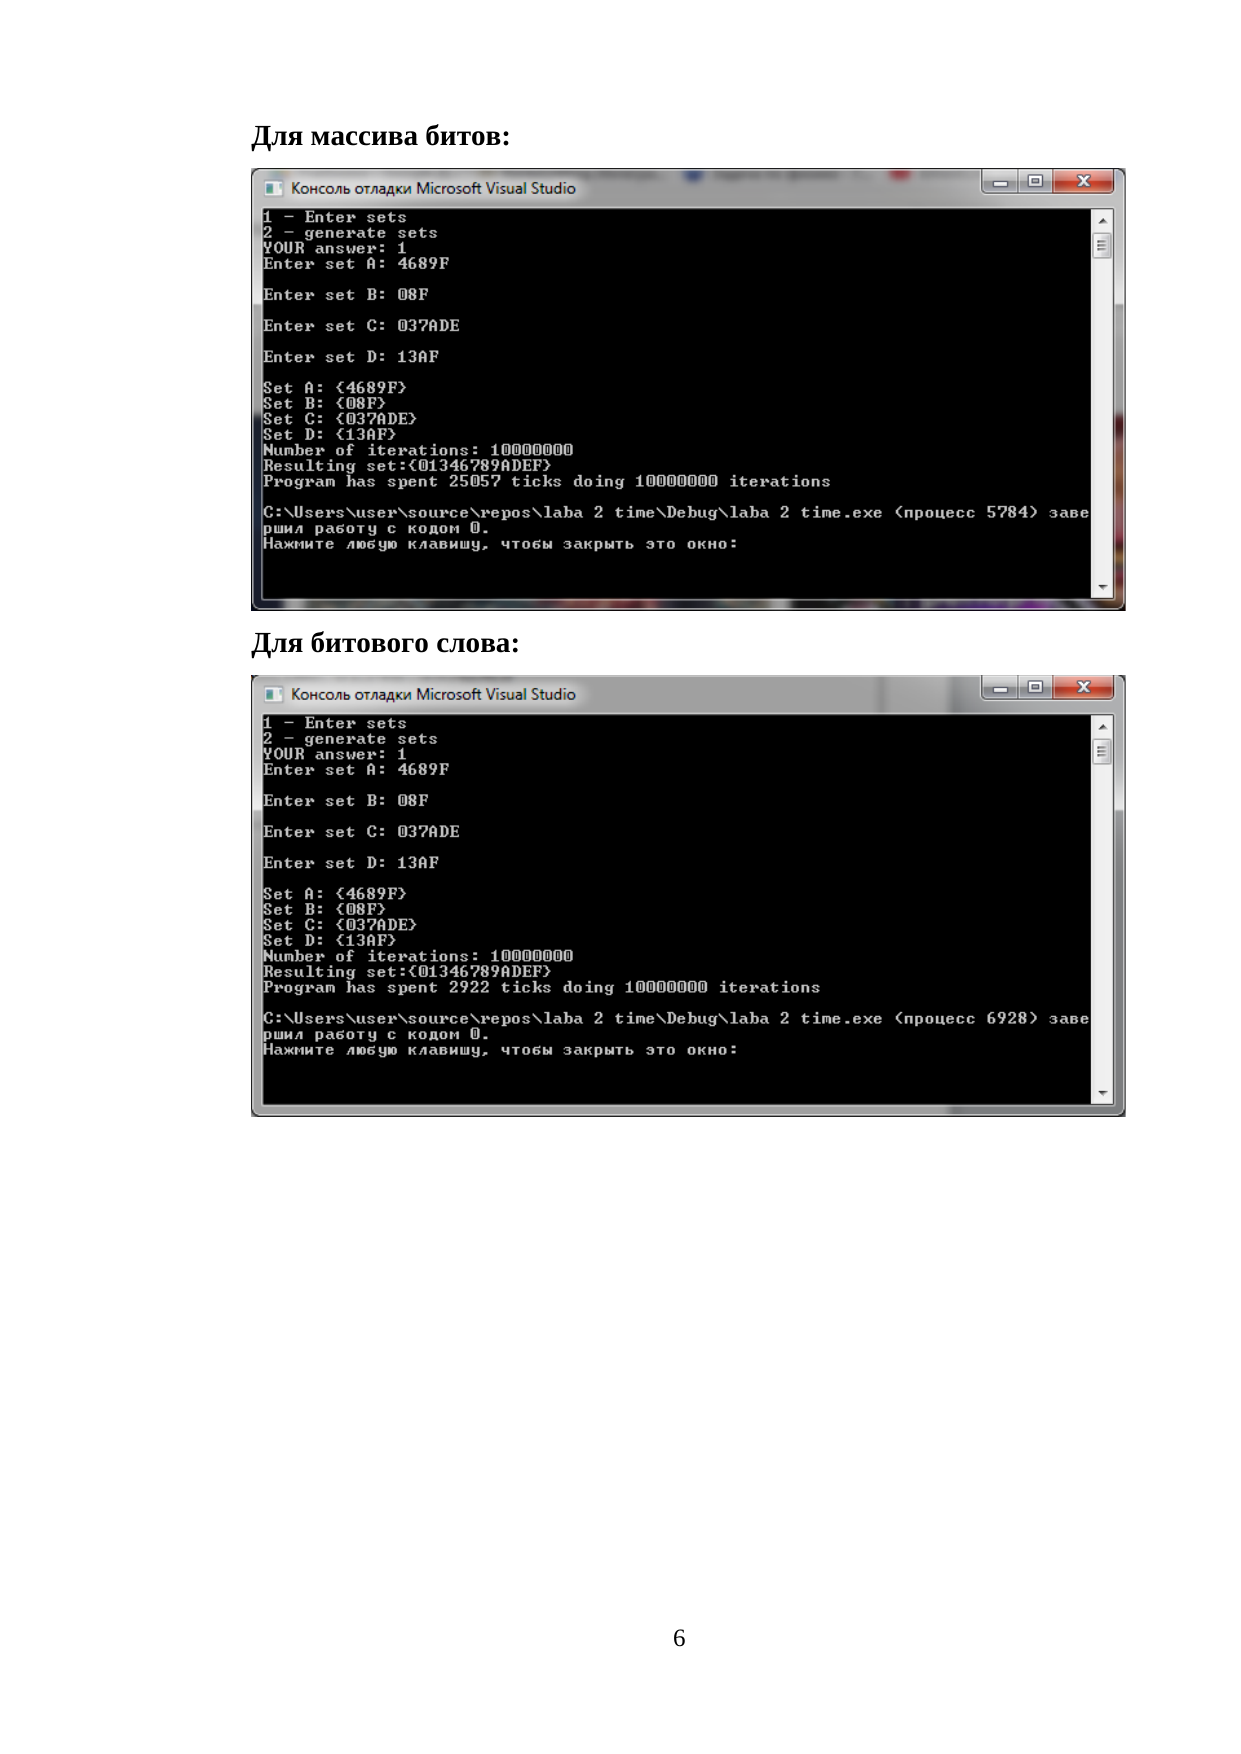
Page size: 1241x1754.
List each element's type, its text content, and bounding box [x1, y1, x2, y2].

text Для битового слова: [177, 625, 1181, 658]
text Для массива битов: [177, 118, 1181, 152]
picture [251, 675, 1126, 1117]
picture [251, 168, 1126, 611]
